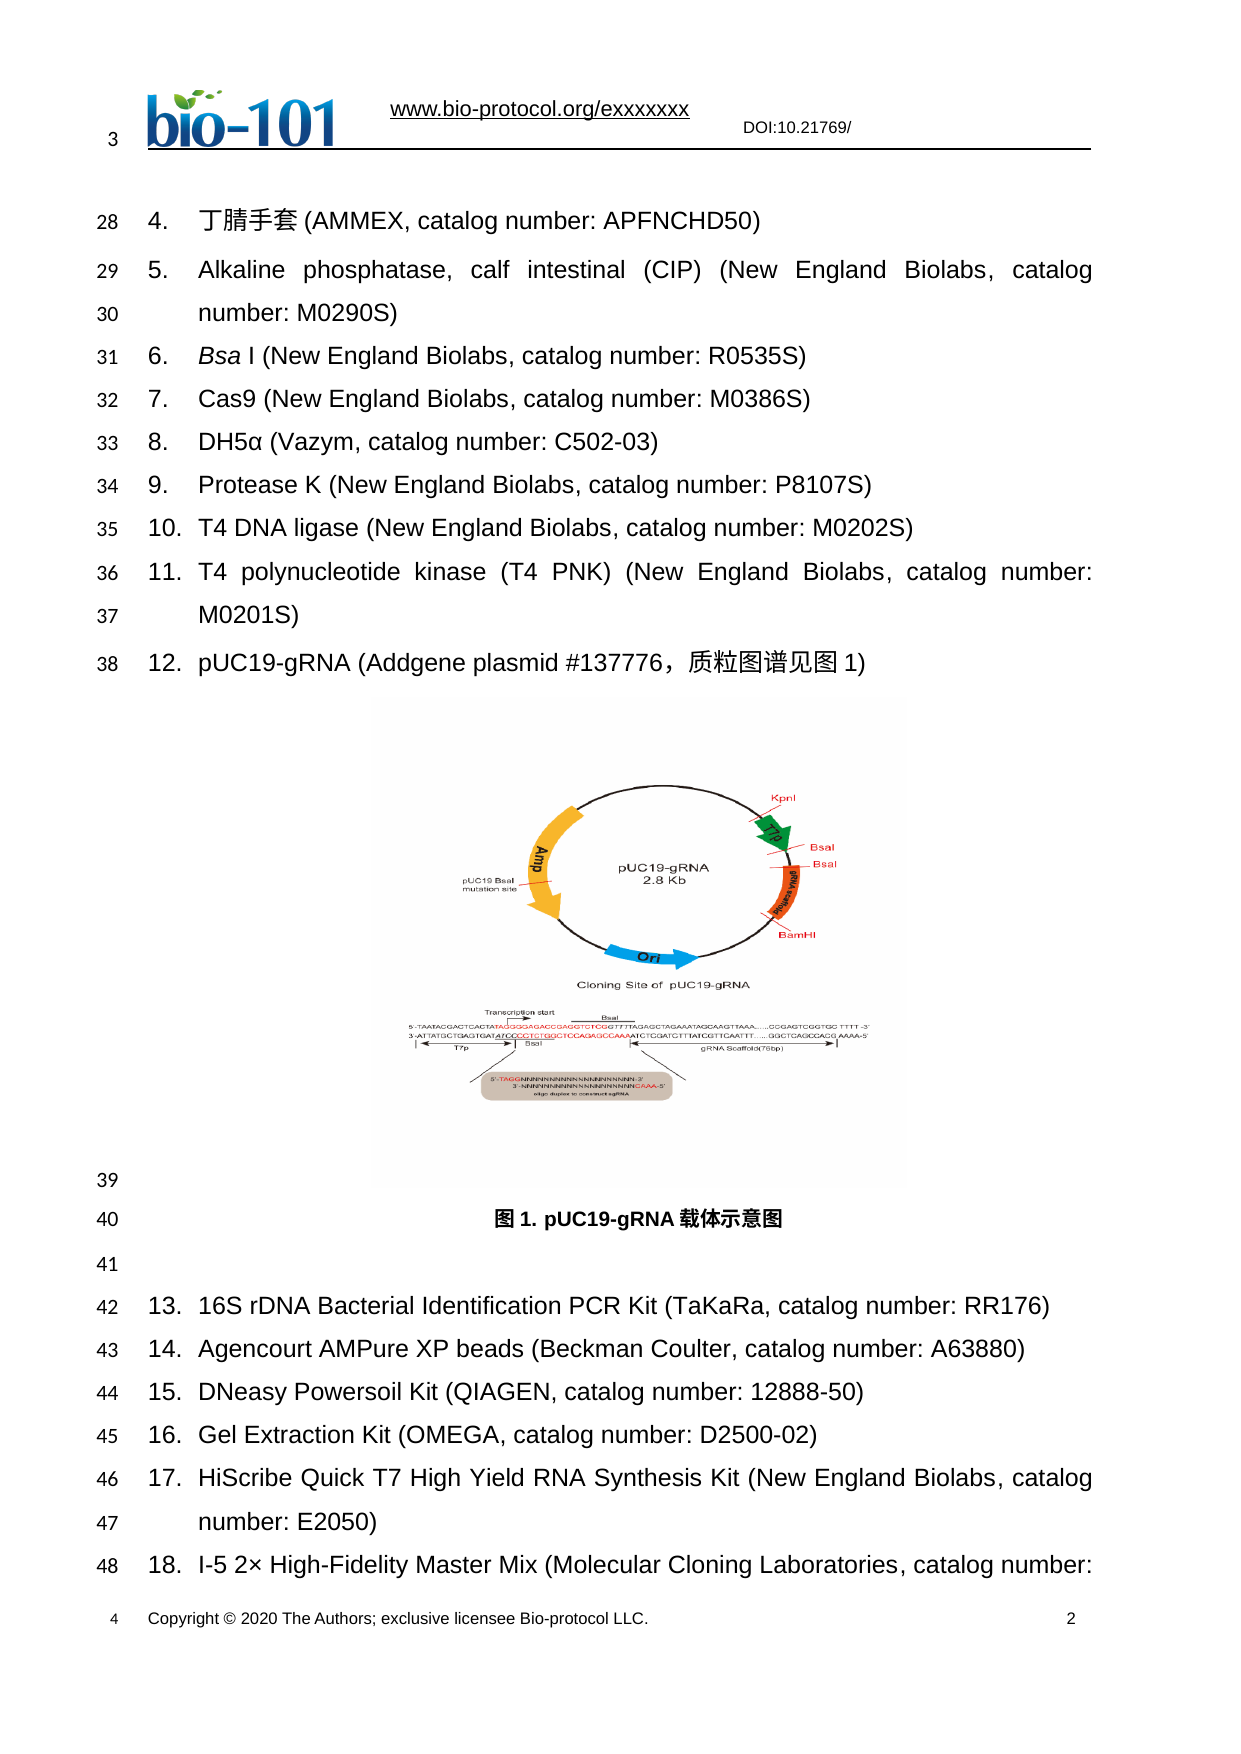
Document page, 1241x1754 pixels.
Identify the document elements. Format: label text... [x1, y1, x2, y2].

list T4 DNA ligase (New England Biolabs, catalog number: M0202S) [148, 513, 1092, 542]
list I-5 2× High-Fidelity Master Mix (Molecular Cloning Laboratories, catalog number: I5HM-200) [148, 1549, 1092, 1578]
list T4 polynucleotide kinase (T4 PNK) (New England Biolabs, catalog number: M0201S) [148, 557, 1092, 628]
list Alkaline phosphatase, calf intestinal (CIP) (New England Biolabs, catalog number: M0290S) [148, 255, 1092, 327]
list HiScribe Quick T7 High Yield RNA Synthesis Kit (New England Biolabs, catalog number: E2050) [148, 1463, 1092, 1535]
list DH5α (Vazym, catalog number: C502-03) [148, 427, 1092, 456]
picture [147, 90, 333, 147]
list Bsa I (New England Biolabs, catalog number: R0535S) [148, 341, 1092, 370]
list DNeasy Powersoil Kit (QIAGEN, catalog number: 12888-50) [148, 1377, 1092, 1406]
list 丁腈手套 (AMMEX, catalog number: APFNCHD50) [148, 200, 1092, 237]
list Protease K (New England Biolabs, catalog number: P8107S) [148, 470, 1092, 499]
picture [370, 697, 907, 1188]
list Gel Extraction Kit (OMEGA, catalog number: D2500-02) [148, 1420, 1092, 1449]
list pUC19-gRNA (Addgene plasmid #137776，质粒图谱见图1) [148, 643, 1092, 679]
list Cas9 (New England Biolabs, catalog number: M0386S) [148, 384, 1092, 413]
list 图1. pUC19-gRNA载体示意图 [185, 1202, 1092, 1233]
list 16S rDNA Bacterial Identification PCR Kit (TaKaRa, catalog number: RR176) [148, 1291, 1092, 1319]
list Agencourt AMPure XP beads (Beckman Coulter, catalog number: A63880) [148, 1334, 1092, 1363]
